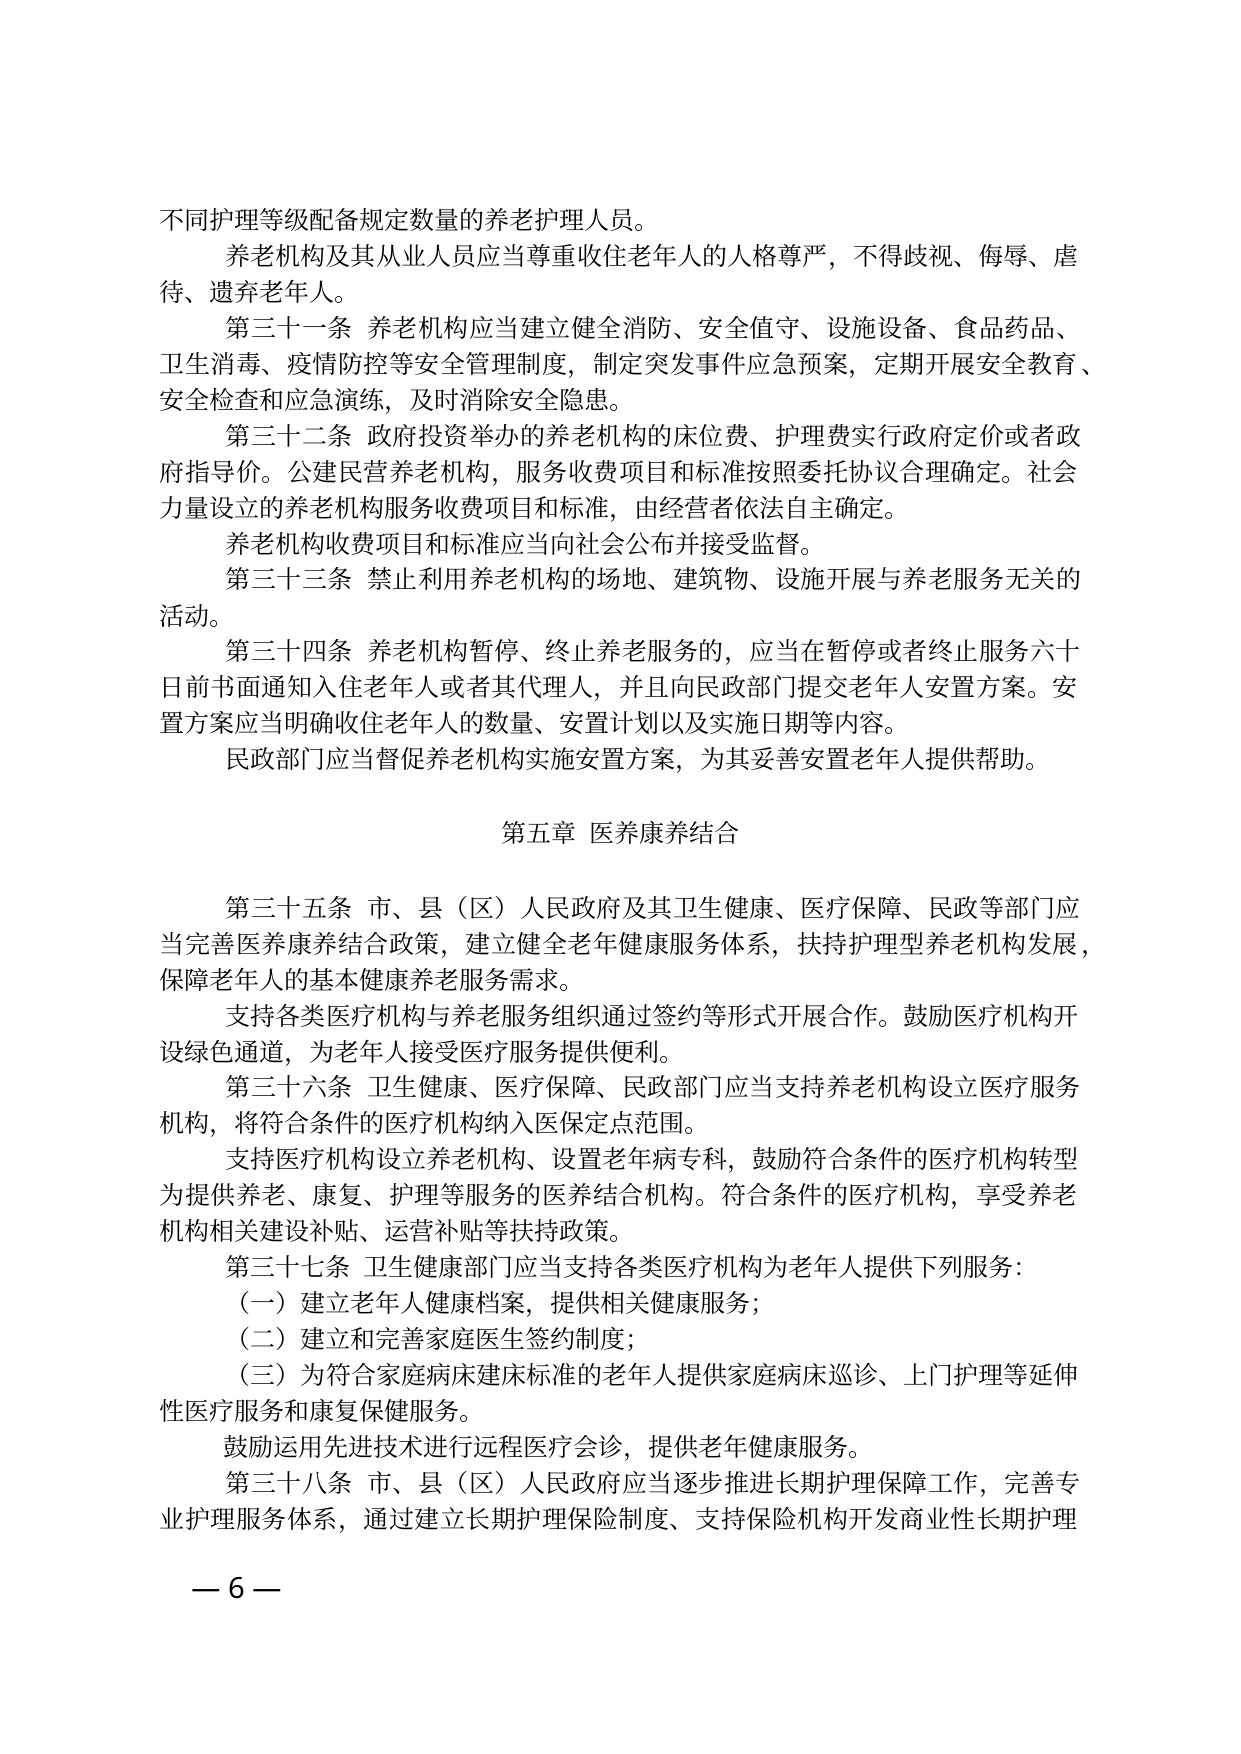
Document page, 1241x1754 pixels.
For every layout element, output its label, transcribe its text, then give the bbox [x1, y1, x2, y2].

text 支持各类医疗机构与养老服务组织通过签约等形式开展合作。鼓励医疗机构开设绿色通道，为老年人接受医疗服务提供便利。 [159, 996, 1081, 1068]
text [159, 1463, 1081, 1535]
text 第三十七条 卫生健康部门应当支持各类医疗机构为老年人提供下列服务： [159, 1248, 1081, 1284]
text 第三十五条 市、县（区）人民政府及其卫生健康、医疗保障、民政等部门应当完善医养康养结合政策，建立健全老年健康服务体系，扶持护理型养老机构发展，保障老年人的基本健康养老服务需求。 [159, 888, 1081, 996]
text （三）为符合家庭病床建床标准的老年人提供家庭病床巡诊、上门护理等延伸性医疗服务和康复保健服务。 [159, 1356, 1081, 1427]
text 第三十六条 卫生健康、医疗保障、民政部门应当支持养老机构设立医疗服务机构，将符合条件的医疗机构纳入医保定点范围。 [159, 1068, 1081, 1140]
text 养老机构及其从业人员应当尊重收住老年人的人格尊严，不得歧视、侮辱、虐待、遗弃老年人。 [159, 237, 1081, 309]
text 第三十四条 养老机构暂停、终止养老服务的，应当在暂停或者终止服务六十日前书面通知入住老年人或者其代理人，并且向民政部门提交老年人安置方案。安置方案应当明确收住老年人的数量、安置计划以及实施日期等内容。 [159, 632, 1081, 740]
text 支持医疗机构设立养老机构、设置老年病专科，鼓励符合条件的医疗机构转型为提供养老、康复、护理等服务的医养结合机构。符合条件的医疗机构，享受养老机构相关建设补贴、运营补贴等扶持政策。 [159, 1140, 1081, 1248]
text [159, 201, 1081, 237]
text 第三十二条 政府投资举办的养老机构的床位费、护理费实行政府定价或者政府指导价。公建民营养老机构，服务收费项目和标准按照委托协议合理确定。社会力量设立的养老机构服务收费项目和标准，由经营者依法自主确定。 [159, 416, 1081, 524]
text 第三十一条 养老机构应当建立健全消防、安全值守、设施设备、食品药品、卫生消毒、疫情防控等安全管理制度，制定突发事件应急预案，定期开展安全教育、安全检查和应急演练，及时消除安全隐患。 [159, 309, 1081, 416]
text 第五章 医养康养结合 [159, 814, 1081, 850]
text 民政部门应当督促养老机构实施安置方案，为其妥善安置老年人提供帮助。 [159, 740, 1081, 776]
text 鼓励运用先进技术进行远程医疗会诊，提供老年健康服务。 [159, 1427, 1081, 1463]
text 养老机构收费项目和标准应当向社会公布并接受监督。 [159, 524, 1081, 560]
text （一）建立老年人健康档案，提供相关健康服务； [159, 1284, 1081, 1320]
text 第三十三条 禁止利用养老机构的场地、建筑物、设施开展与养老服务无关的活动。 [159, 560, 1081, 632]
text （二）建立和完善家庭医生签约制度； [159, 1320, 1081, 1356]
